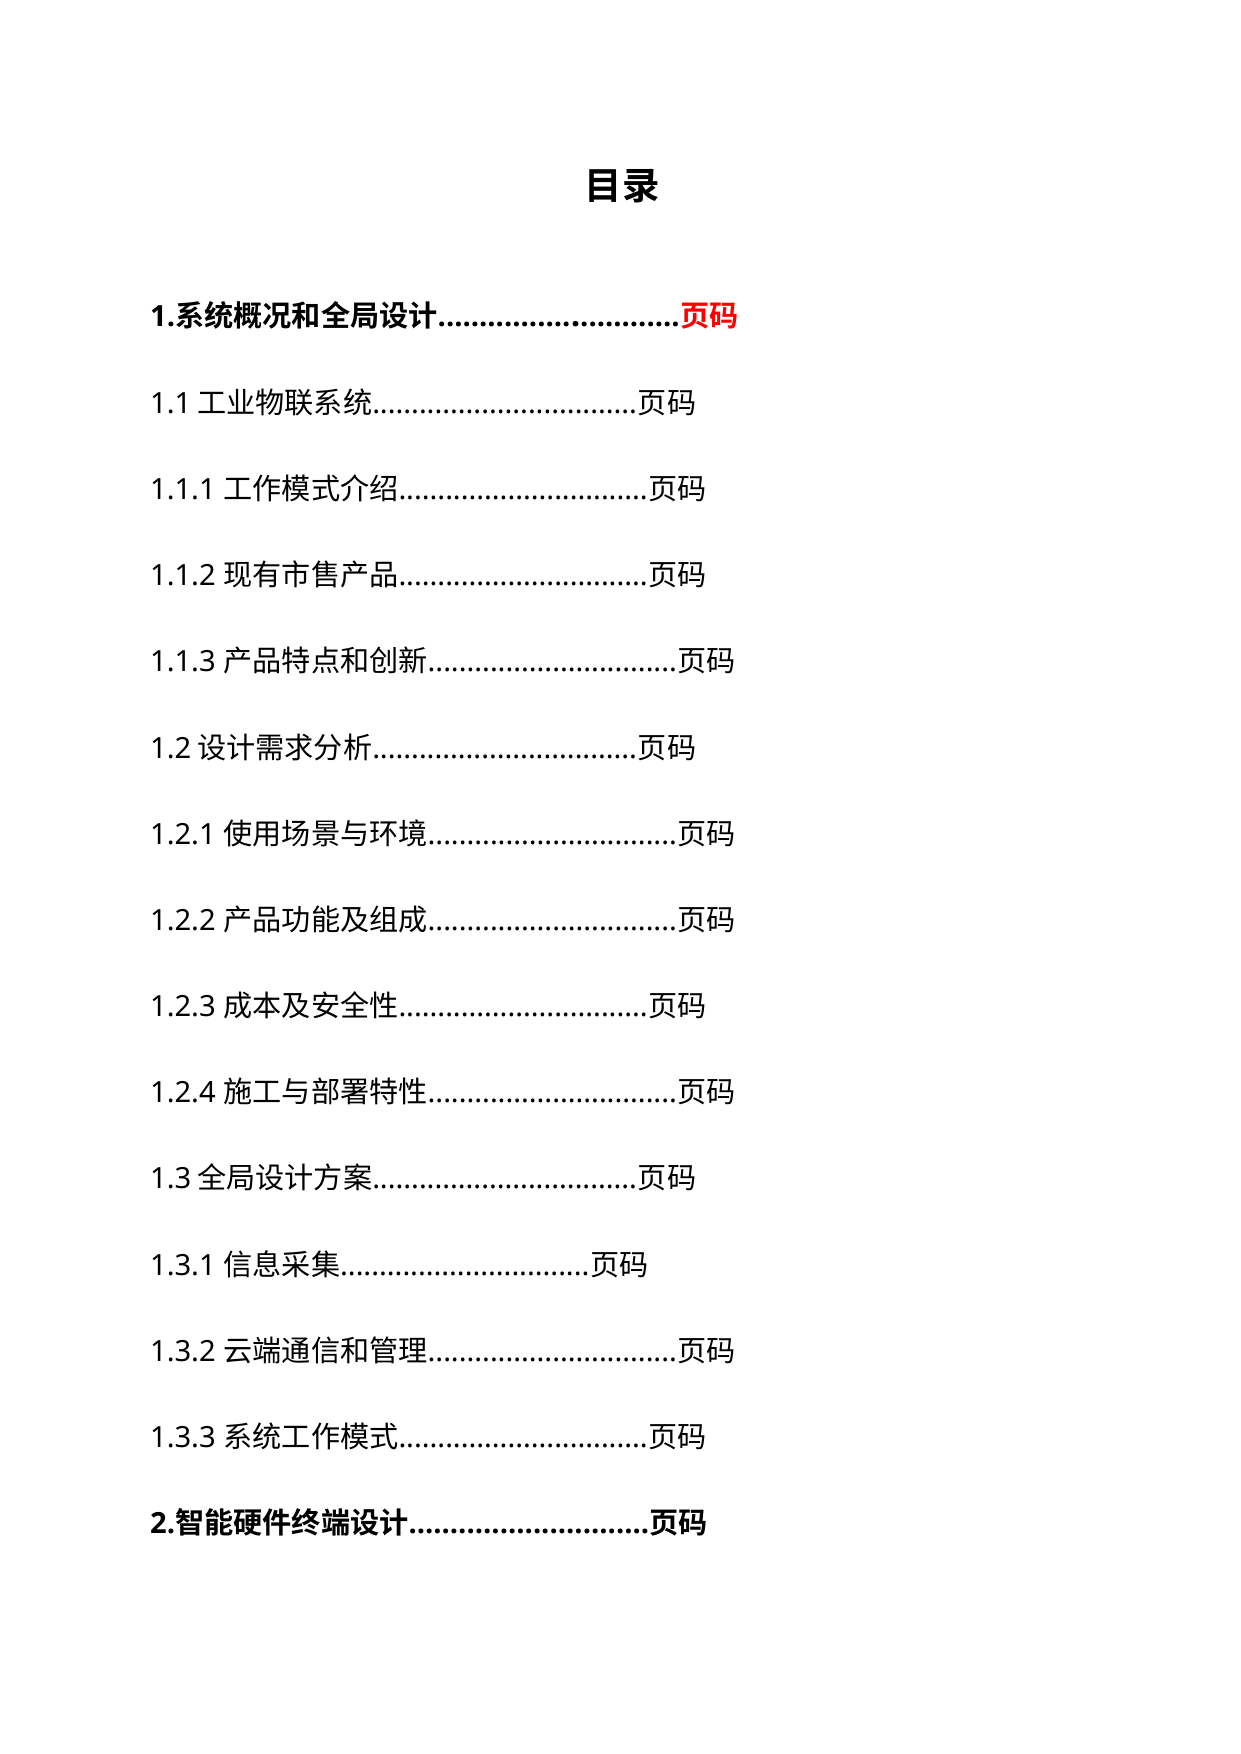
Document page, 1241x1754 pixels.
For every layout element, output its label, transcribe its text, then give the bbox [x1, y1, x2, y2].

text 1.2.1 使用场景与环境................................页码 [150, 799, 1094, 864]
text 1.2.2 产品功能及组成................................页码 [150, 885, 1094, 950]
text 1.3全局设计方案..................................页码 [150, 1144, 1094, 1209]
text 1.1.1 工作模式介绍................................页码 [150, 454, 1094, 519]
text 目录 [150, 151, 1094, 216]
text 1.1工业物联系统..................................页码 [150, 368, 1094, 433]
text 1.2.4 施工与部署特性................................页码 [150, 1057, 1094, 1122]
text 1.2设计需求分析..................................页码 [150, 713, 1094, 778]
text 1.3.3 系统工作模式................................页码 [150, 1402, 1094, 1467]
text 2.智能硬件终端设计.............................页码 [150, 1488, 1094, 1553]
text 1.系统概况和全局设计.............................页码 [150, 281, 1094, 346]
text 1.3.2 云端通信和管理................................页码 [150, 1316, 1094, 1381]
text 1.1.2 现有市售产品................................页码 [150, 541, 1094, 606]
text 1.2.3 成本及安全性................................页码 [150, 971, 1094, 1036]
text 1.3.1 信息采集................................页码 [150, 1230, 1094, 1295]
text 1.1.3 产品特点和创新................................页码 [150, 627, 1094, 692]
